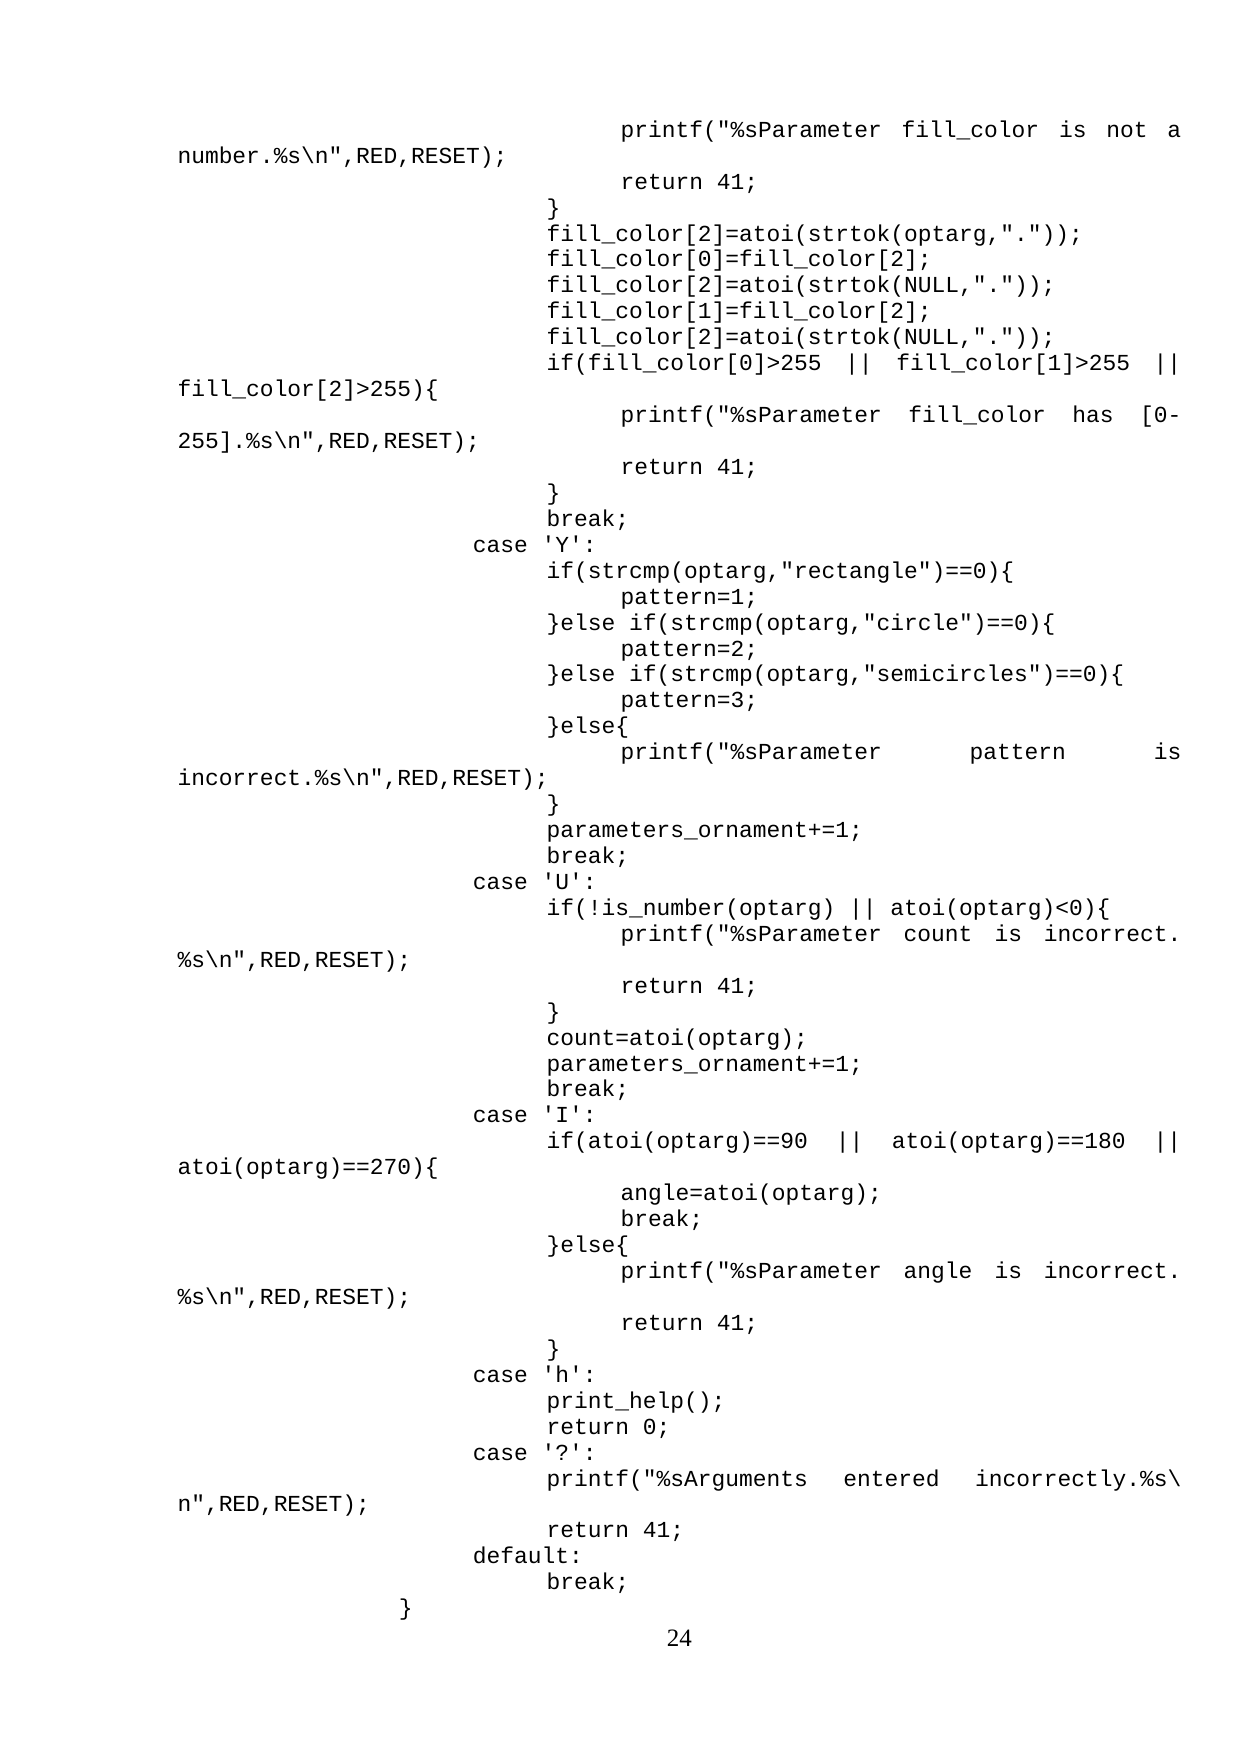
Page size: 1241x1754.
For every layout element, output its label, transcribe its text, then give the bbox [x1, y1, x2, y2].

text break; [177, 1207, 1181, 1233]
text break; [177, 1078, 1181, 1104]
text default: [177, 1545, 1181, 1571]
text return 41; [177, 974, 1181, 1000]
text } [177, 1597, 1181, 1622]
text } [177, 196, 1181, 222]
text if(fill_color[0]>255 || fill_color[1]>255 || fill_color[2]>255){ [177, 352, 1181, 403]
text } [177, 1337, 1181, 1363]
text }else{ [177, 1233, 1181, 1259]
text return 41; [177, 1311, 1181, 1337]
text print_help(); [177, 1389, 1181, 1415]
text printf("%sParameter count is incorrect.%s\n",RED,RESET); [177, 922, 1181, 974]
text printf("%sParameter fill_color has [0-255].%s\n",RED,RESET); [177, 403, 1181, 455]
text } [177, 792, 1181, 818]
text printf("%sArguments entered incorrectly.%s\n",RED,RESET); [177, 1467, 1181, 1519]
text }else{ [177, 715, 1181, 741]
text fill_color[2]=atoi(strtok(NULL,".")); [177, 326, 1181, 352]
text fill_color[2]=atoi(strtok(optarg,".")); [177, 222, 1181, 248]
text return 41; [177, 170, 1181, 196]
text angle=atoi(optarg); [177, 1182, 1181, 1207]
text pattern=1; [177, 585, 1181, 611]
text parameters_ornament+=1; [177, 818, 1181, 844]
text case 'h': [177, 1363, 1181, 1389]
text pattern=2; [177, 637, 1181, 663]
text printf("%sParameter pattern is incorrect.%s\n",RED,RESET); [177, 741, 1181, 792]
text return 41; [177, 1519, 1181, 1545]
text printf("%sParameter fill_color is not a number.%s\n",RED,RESET); [177, 118, 1181, 170]
text case 'Y': [177, 533, 1181, 559]
text fill_color[1]=fill_color[2]; [177, 300, 1181, 326]
text break; [177, 1571, 1181, 1597]
text }else if(strcmp(optarg,"semicircles")==0){ [177, 663, 1181, 689]
text return 41; [177, 455, 1181, 481]
text }else if(strcmp(optarg,"circle")==0){ [177, 611, 1181, 637]
text return 0; [177, 1415, 1181, 1441]
text if(atoi(optarg)==90 || atoi(optarg)==180 || atoi(optarg)==270){ [177, 1130, 1181, 1182]
text fill_color[2]=atoi(strtok(NULL,".")); [177, 274, 1181, 300]
text break; [177, 844, 1181, 870]
text parameters_ornament+=1; [177, 1052, 1181, 1078]
text case 'I': [177, 1104, 1181, 1130]
text if(strcmp(optarg,"rectangle")==0){ [177, 559, 1181, 585]
text fill_color[0]=fill_color[2]; [177, 248, 1181, 274]
text pattern=3; [177, 689, 1181, 715]
text } [177, 481, 1181, 507]
text break; [177, 507, 1181, 533]
text printf("%sParameter angle is incorrect.%s\n",RED,RESET); [177, 1259, 1181, 1311]
text count=atoi(optarg); [177, 1026, 1181, 1052]
text case '?': [177, 1441, 1181, 1467]
text } [177, 1000, 1181, 1026]
text if(!is_number(optarg) || atoi(optarg)<0){ [177, 896, 1181, 922]
text case 'U': [177, 870, 1181, 896]
